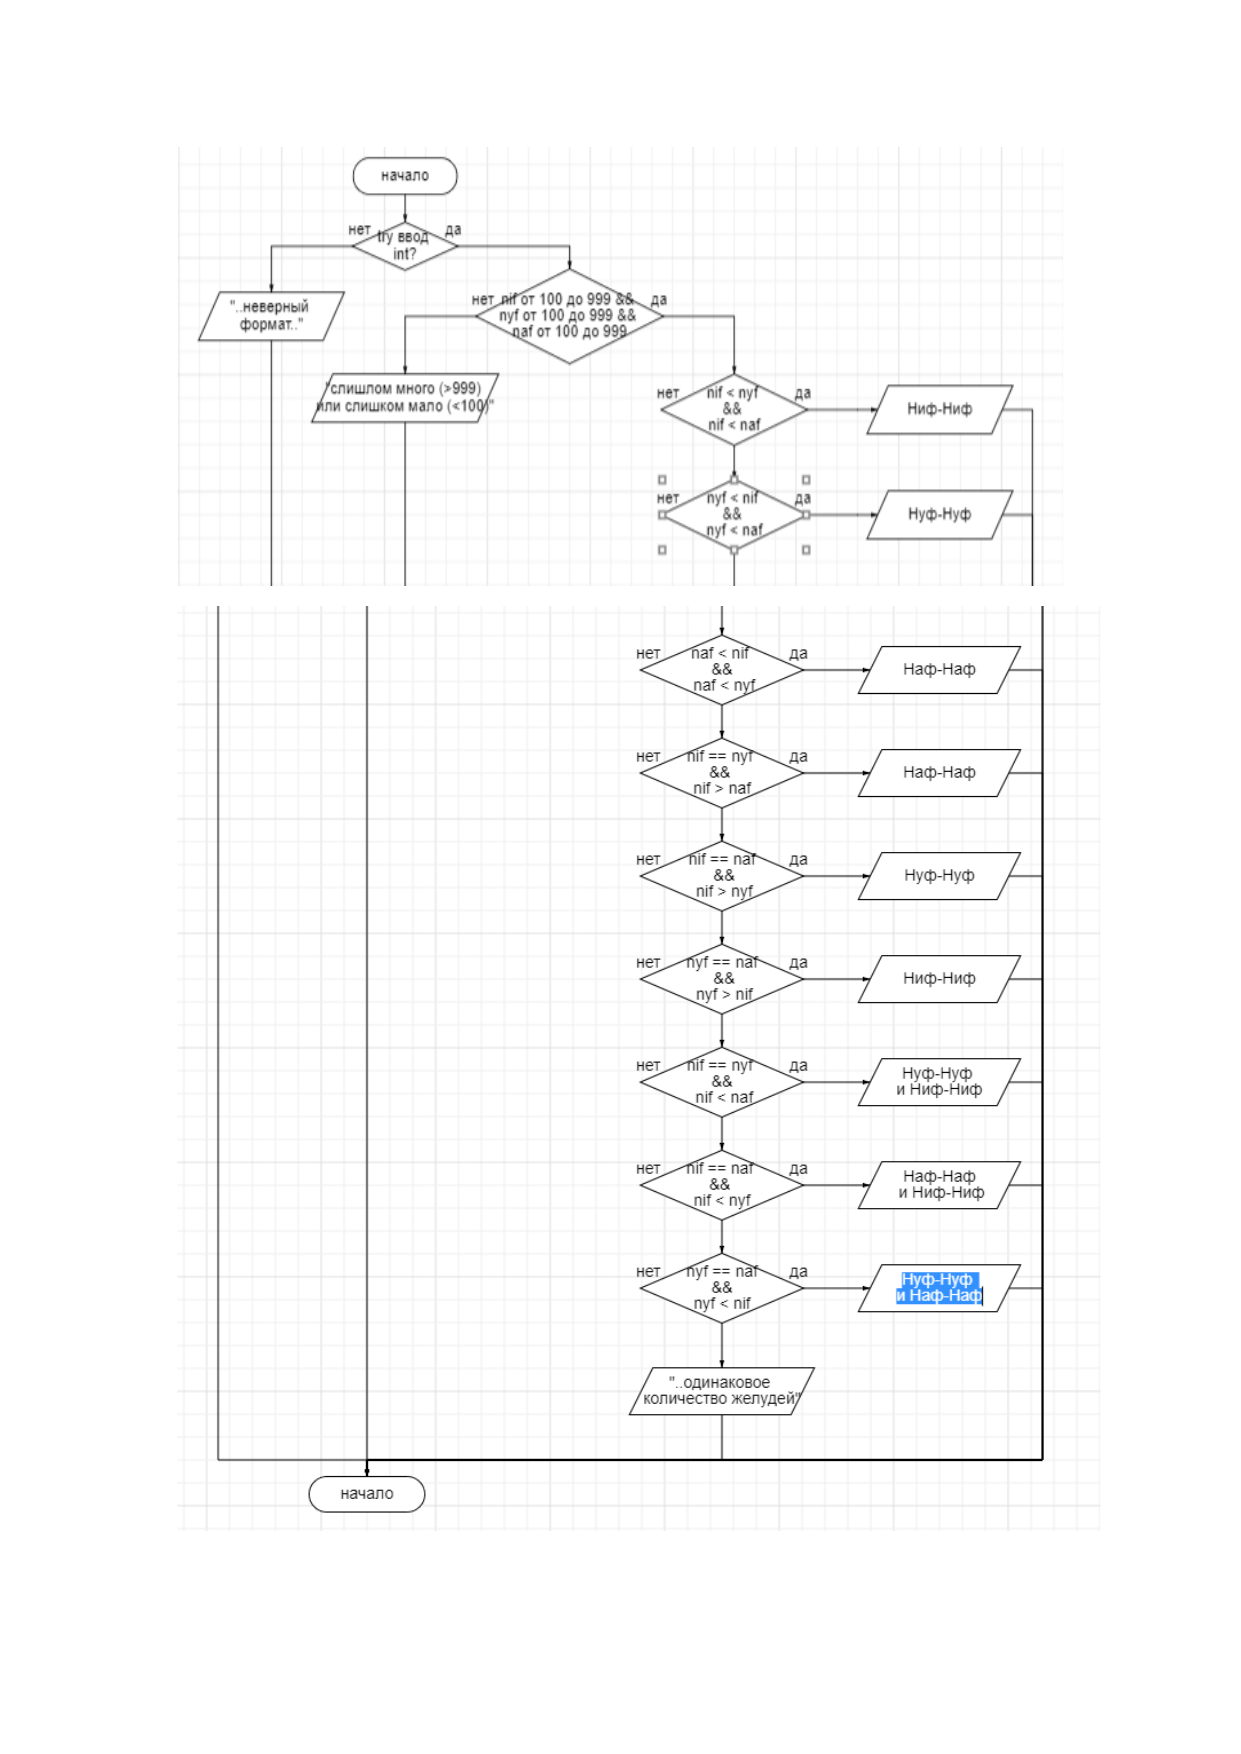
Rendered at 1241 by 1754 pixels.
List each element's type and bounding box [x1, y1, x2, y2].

picture [177, 606, 1101, 1531]
picture [177, 147, 1064, 586]
